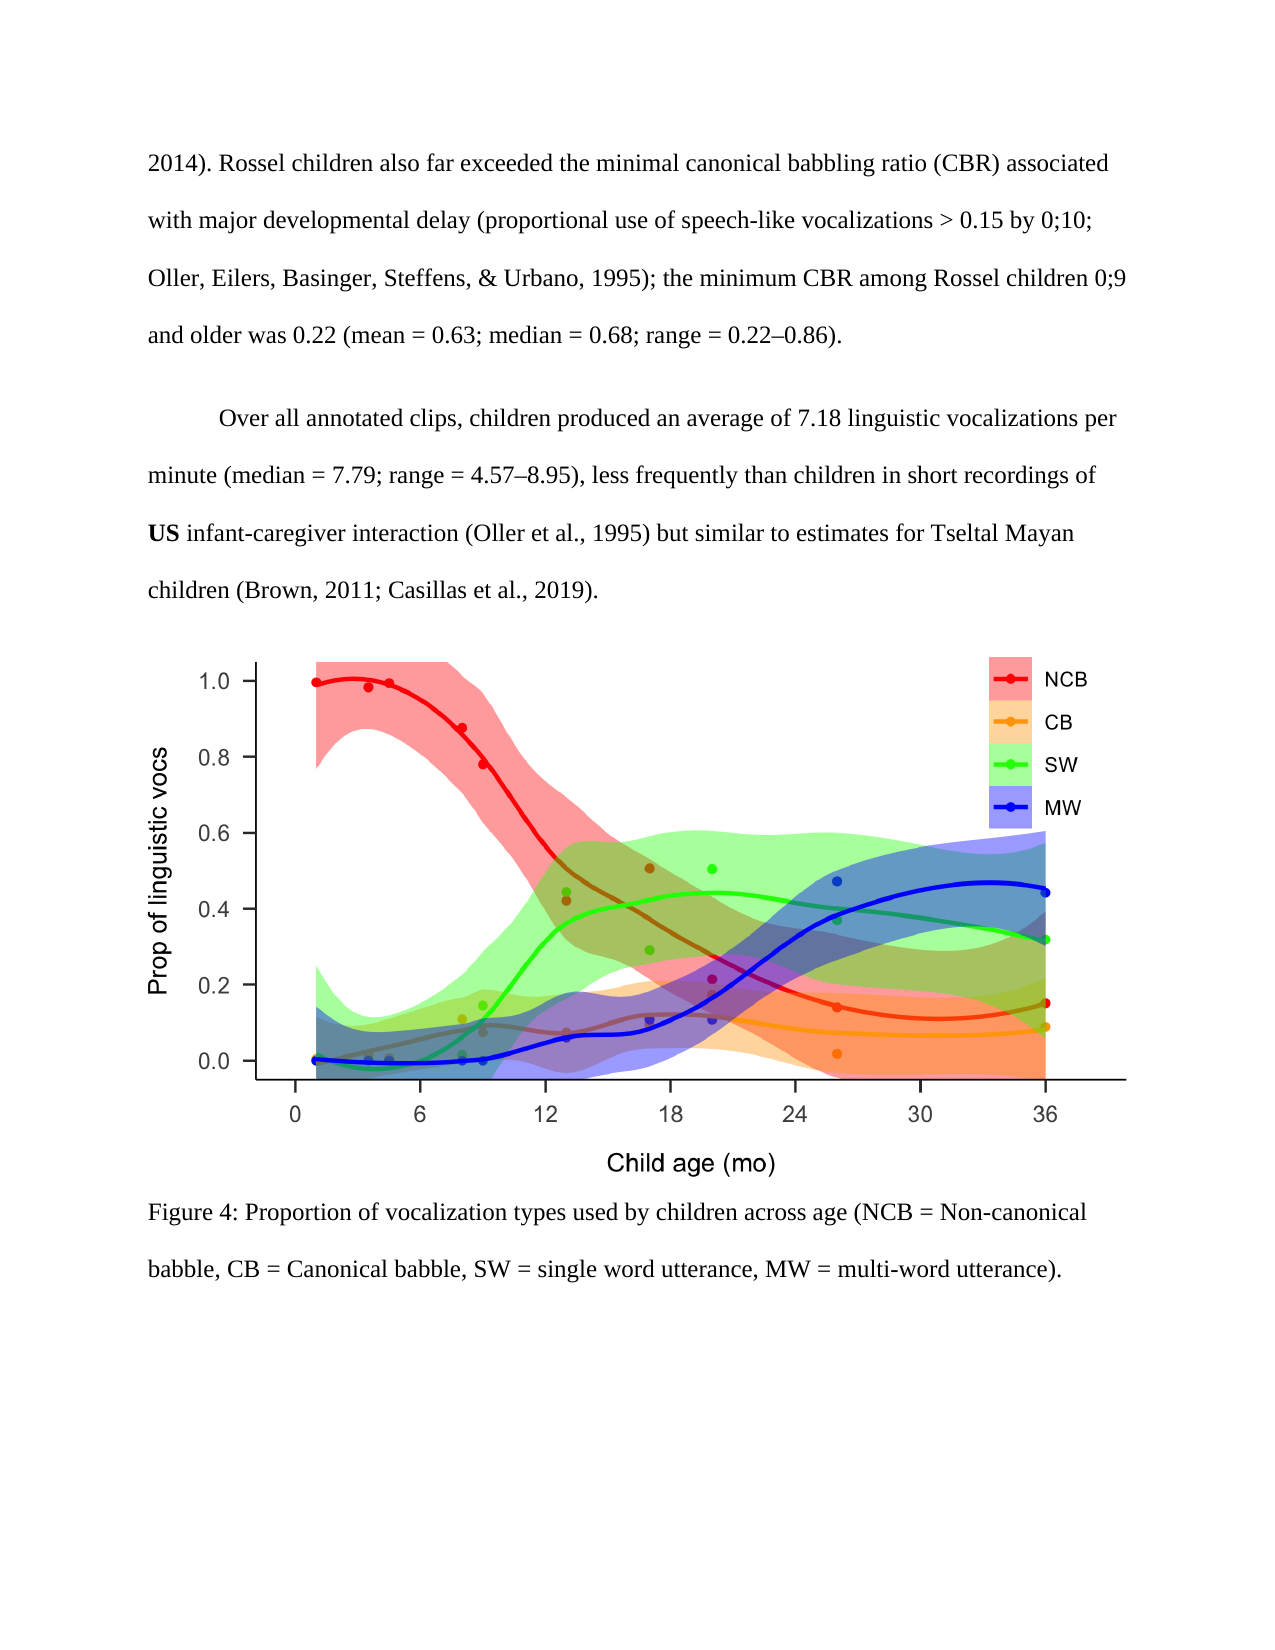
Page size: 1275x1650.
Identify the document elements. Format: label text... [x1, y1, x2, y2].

text Figure 4: Proportion of vocalization types used by children across age (NCB = Non-canonical babble, CB = Canonical babble, SW = single word utterance, MW = multi-word utterance). [148, 1197, 1127, 1283]
picture [147, 657, 1127, 1177]
text Over all annotated clips, children produced an average of 7.18 linguistic vocalizations per minute (median = 7.79; range = 4.57–8.95), less frequently than children in short recordings of US infant-caregiver interaction (Oller et al., 1995) but similar to estimates for Tseltal Mayan children (Brown, 2011; Casillas et al., 2019). [148, 403, 1127, 604]
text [148, 148, 1127, 349]
